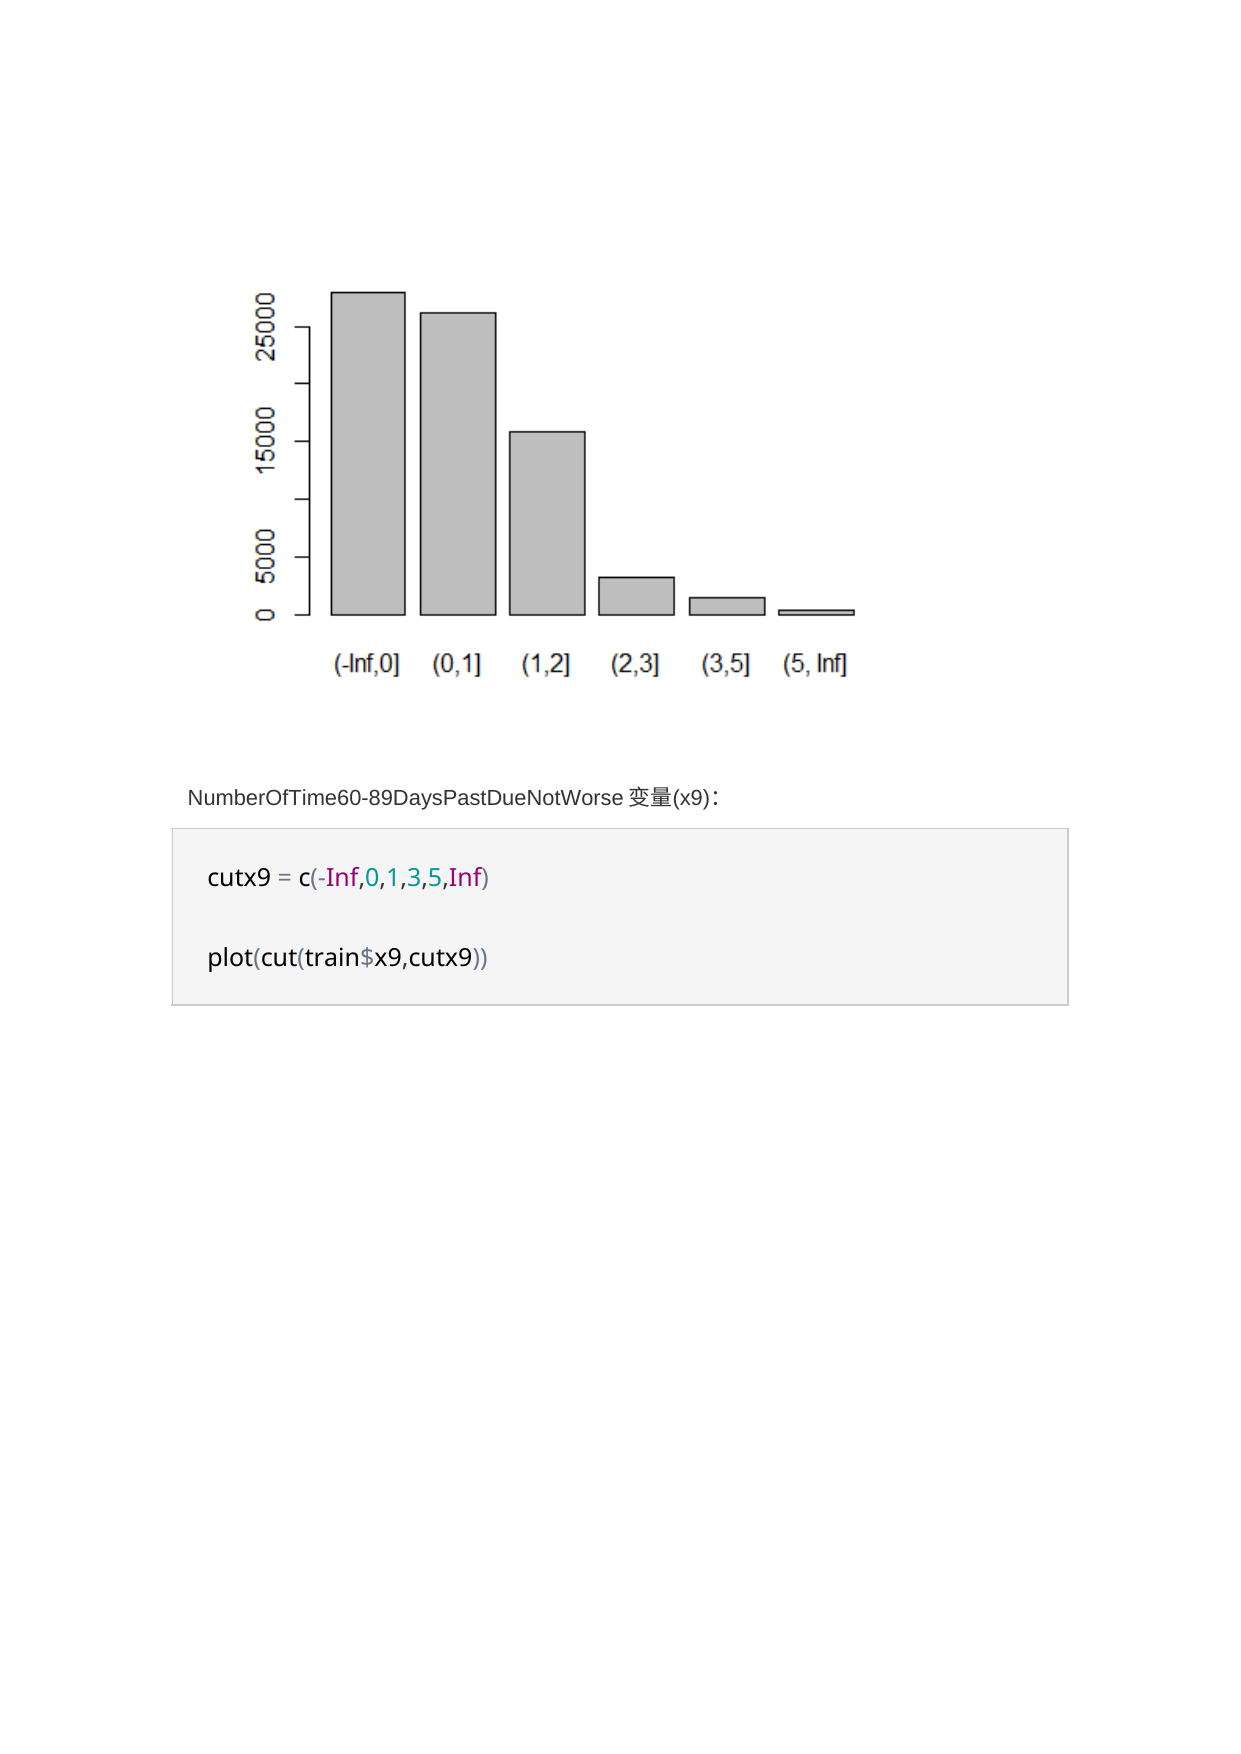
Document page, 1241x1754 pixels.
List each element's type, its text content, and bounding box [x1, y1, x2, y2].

picture [187, 170, 938, 771]
text cutx9 = c(-Inf,0,1,3,5,Inf) [173, 829, 1067, 908]
text NumberOfTime60-89DaysPastDueNotWorse变量(x9)： [187, 779, 1053, 812]
text plot(cut(train$x9,cutx9)) [173, 908, 1067, 1004]
